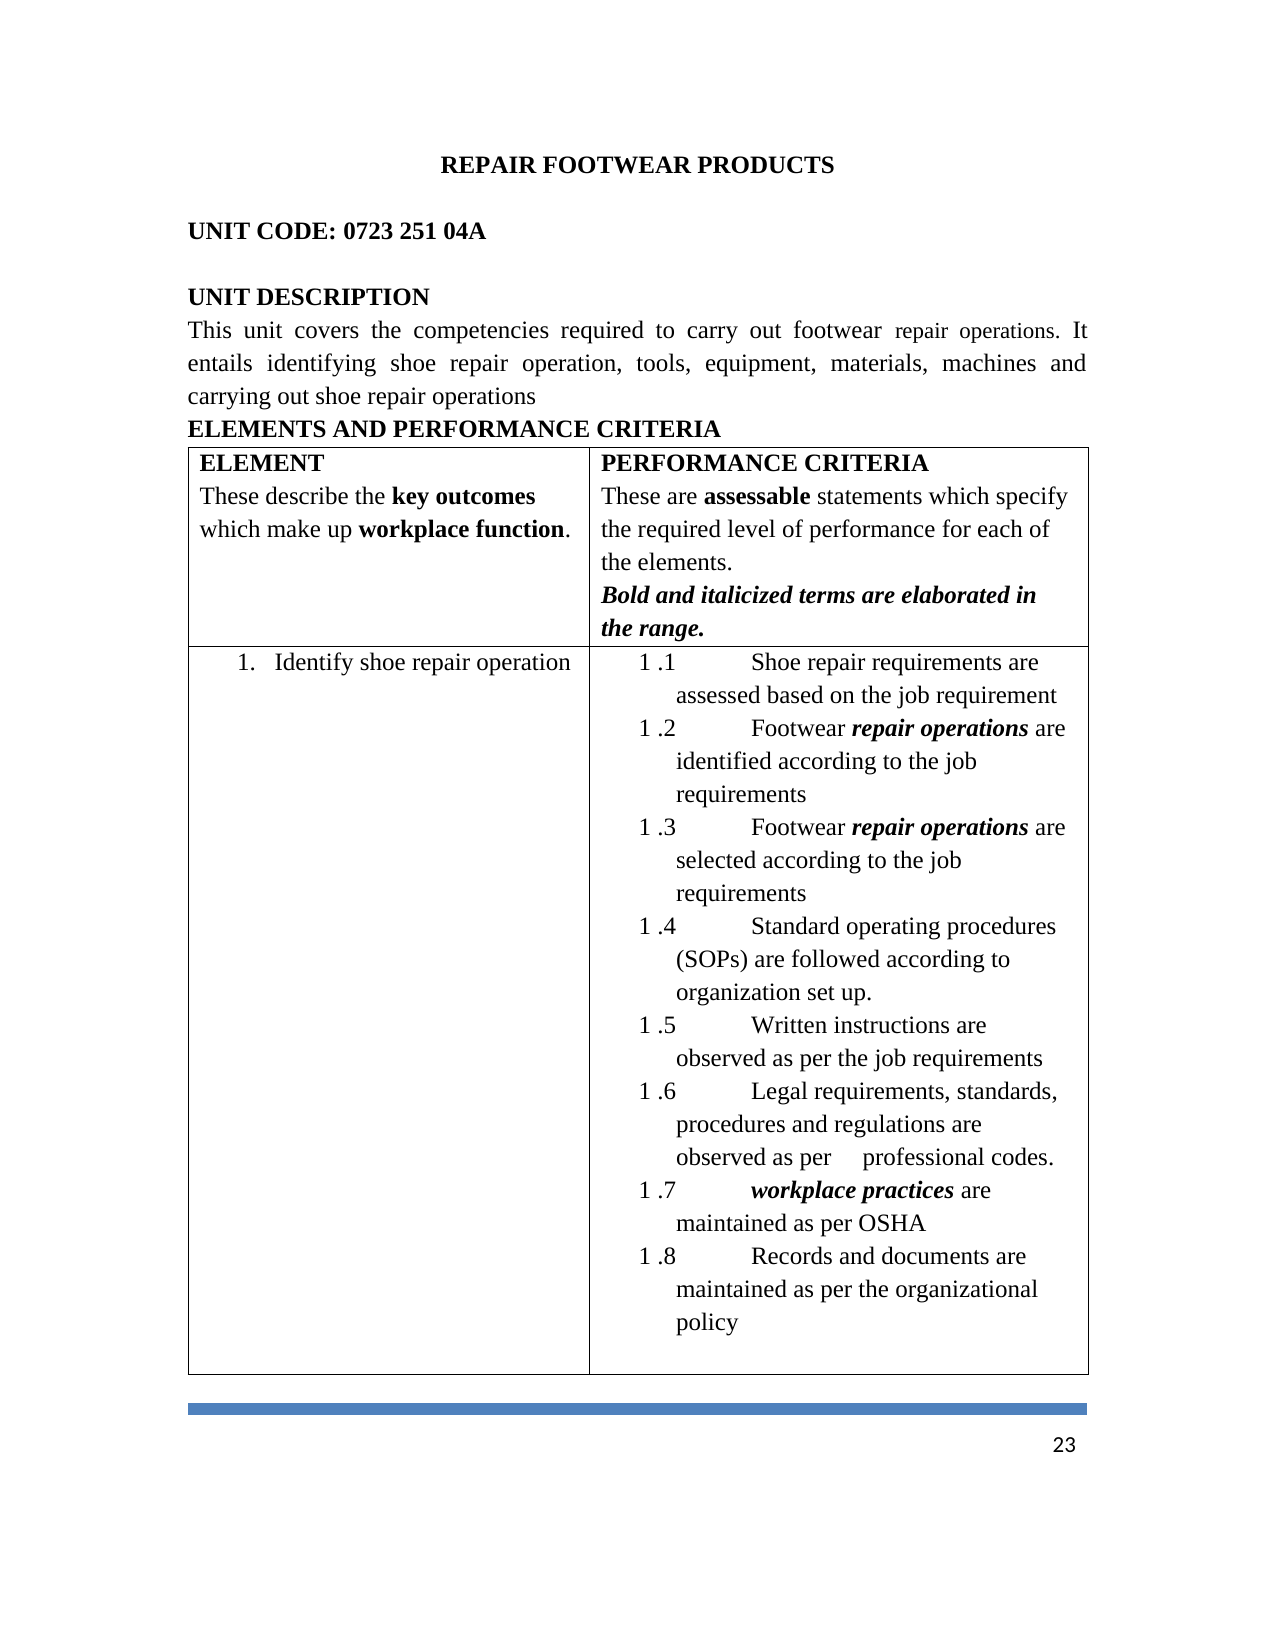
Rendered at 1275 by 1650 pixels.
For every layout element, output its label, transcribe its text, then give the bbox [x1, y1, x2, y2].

table_cell Identify shoe repair operation [189, 647, 589, 1373]
text UNIT DESCRIPTION [187, 282, 1087, 311]
table_cell Shoe repair requirements are assessed based on the job requirement Footwear repair operations are identified according to the job requirements Footwear repair operations are selected according to the job requirements Standard operating procedures (SOPs) are followed according to organization set up. Written instructions are observed as per the job requirements Legal requirements, standards, procedures and regulations are observed as per professional codes. workplace practices are maintained as per OSHA Records and documents are maintained as per the organizational policy [590, 647, 1088, 1373]
table_header PERFORMANCE CRITERIA These are assessable statements which specify the required level of performance for each of the elements. Bold and italicized terms are elaborated in the range. [590, 448, 1088, 646]
table_header ELEMENT These describe the key outcomes which make up workplace function. [189, 448, 589, 646]
text This unit covers the competencies required to carry out footwear repair operations. It entails identifying shoe repair operation, tools, equipment, materials, machines and carrying out shoe repair operations [187, 315, 1087, 410]
text UNIT CODE: 0723 251 04A [187, 216, 1087, 245]
text ELEMENTS AND PERFORMANCE CRITERIA [187, 414, 1087, 443]
subtitle REPAIR FOOTWEAR PRODUCTS [187, 150, 1087, 179]
